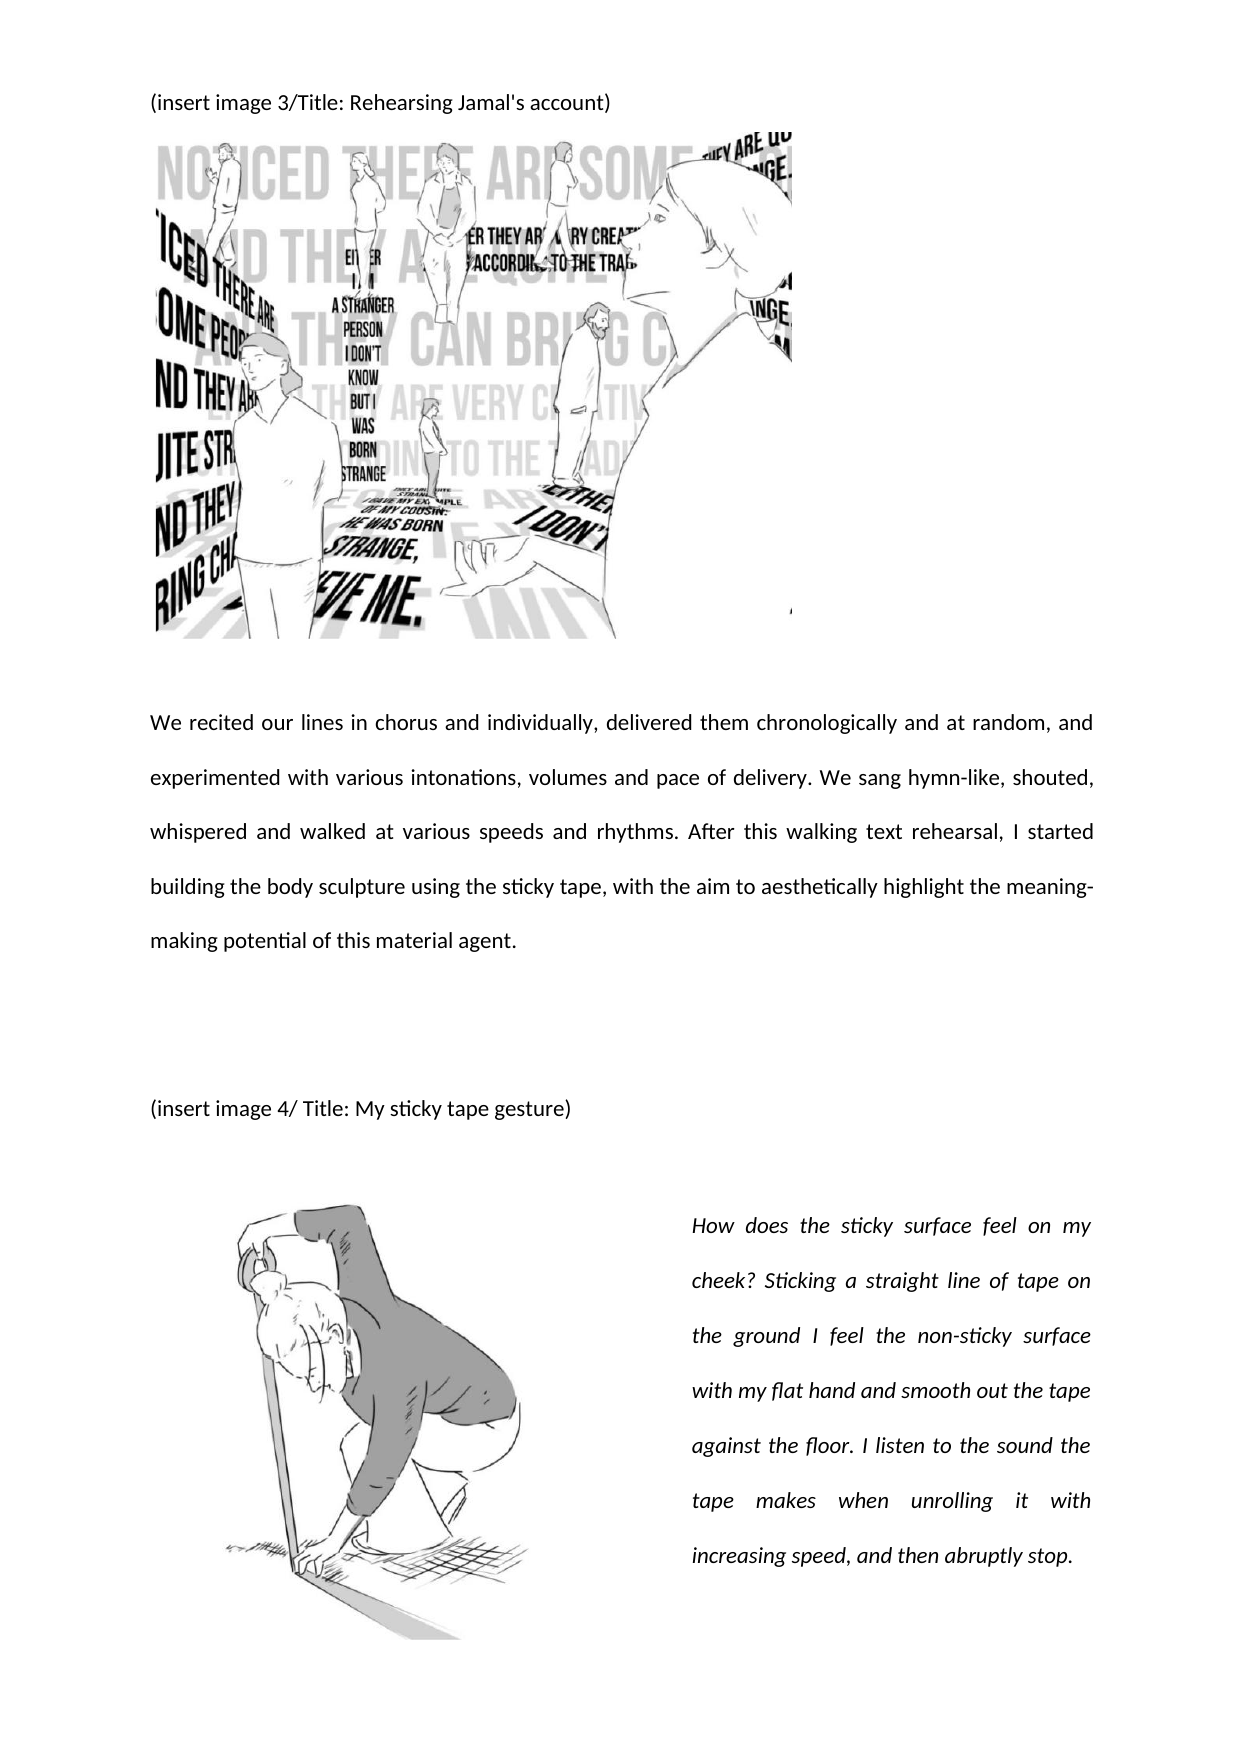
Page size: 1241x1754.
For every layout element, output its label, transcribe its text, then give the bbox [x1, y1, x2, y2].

text How does the sticky surface feel on my cheek? Sticking a straight line of tape on the ground I feel the non-sticky surface with my flat hand and smooth out the tape against the floor. I listen to the sound the tape makes when unrolling it with increasing speed, and then abruptly stop. [692, 1211, 1092, 1569]
text (insert image 4/ Title: My sticky tape gesture) [150, 1094, 1096, 1123]
picture [155, 132, 792, 639]
text (insert image 3/Title: Rehearsing Jamal's account) [150, 88, 1096, 116]
picture [59, 1152, 673, 1640]
text We recited our lines in chorus and individually, delivered them chronologically and at random, and experimented with various intonations, volumes and pace of delivery. We sang hymn-like, shouted, whispered and walked at various speeds and rhythms. After this walking text rehearsal, I started building the body sculpture using the sticky tape, with the aim to aesthetically highlight the meaning-making potential of this material agent. [150, 708, 1096, 955]
